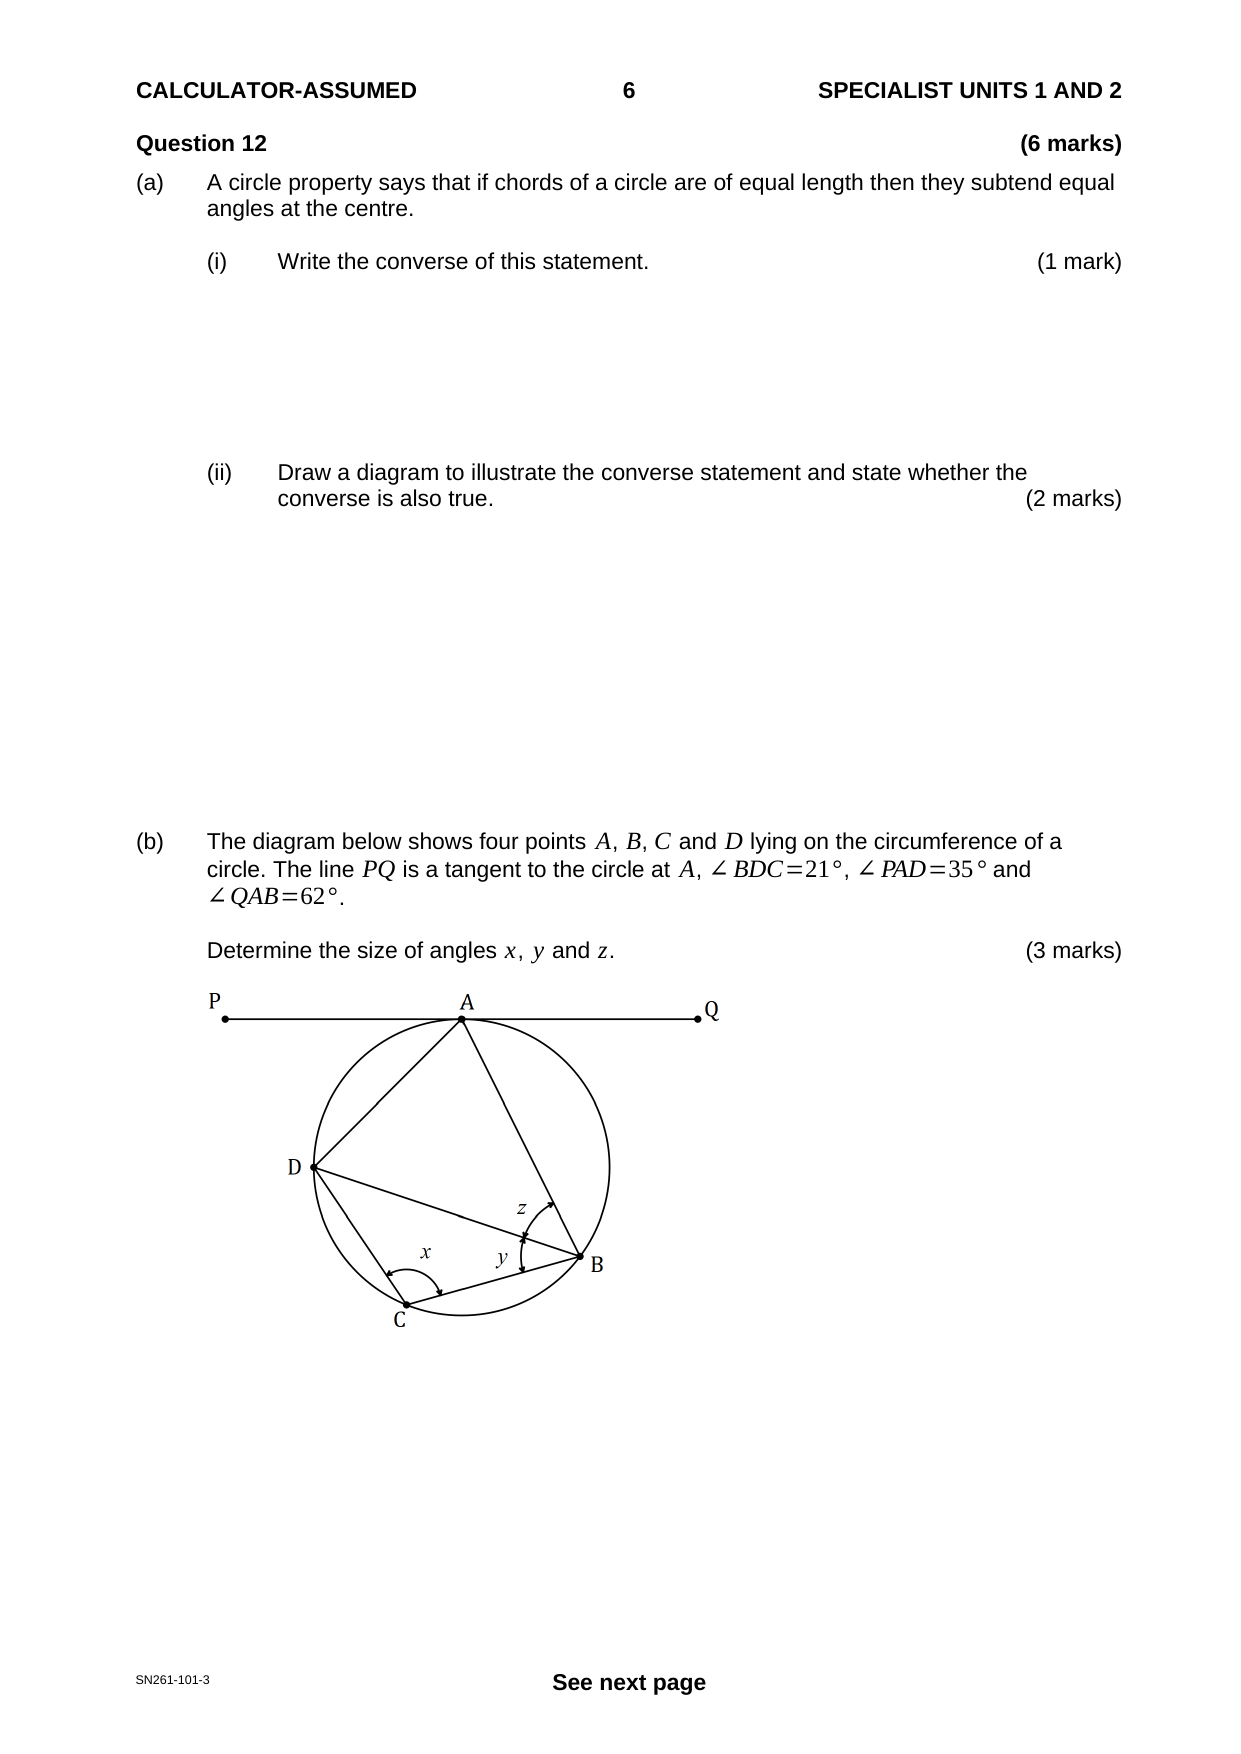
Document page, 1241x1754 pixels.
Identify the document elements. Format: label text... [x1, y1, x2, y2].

text Determine the size of angles , and . (3 marks) [136, 937, 1122, 964]
text (ii) Draw a diagram to illustrate the converse statement and state whether the converse is also true. (2 marks) [207, 459, 1122, 511]
text (i) Write the converse of this statement. (1 mark) [207, 248, 1122, 274]
text (a) A circle property says that if chords of a circle are of equal length then they subtend equal angles at the centre. [136, 169, 1122, 221]
picture [206, 990, 721, 1329]
text Question 12 (6 marks) [136, 130, 1122, 156]
text (b) The diagram below shows four points , , and lying on the circumference of a circle. The line is a tangent to the circle at , , and . [136, 828, 1122, 910]
